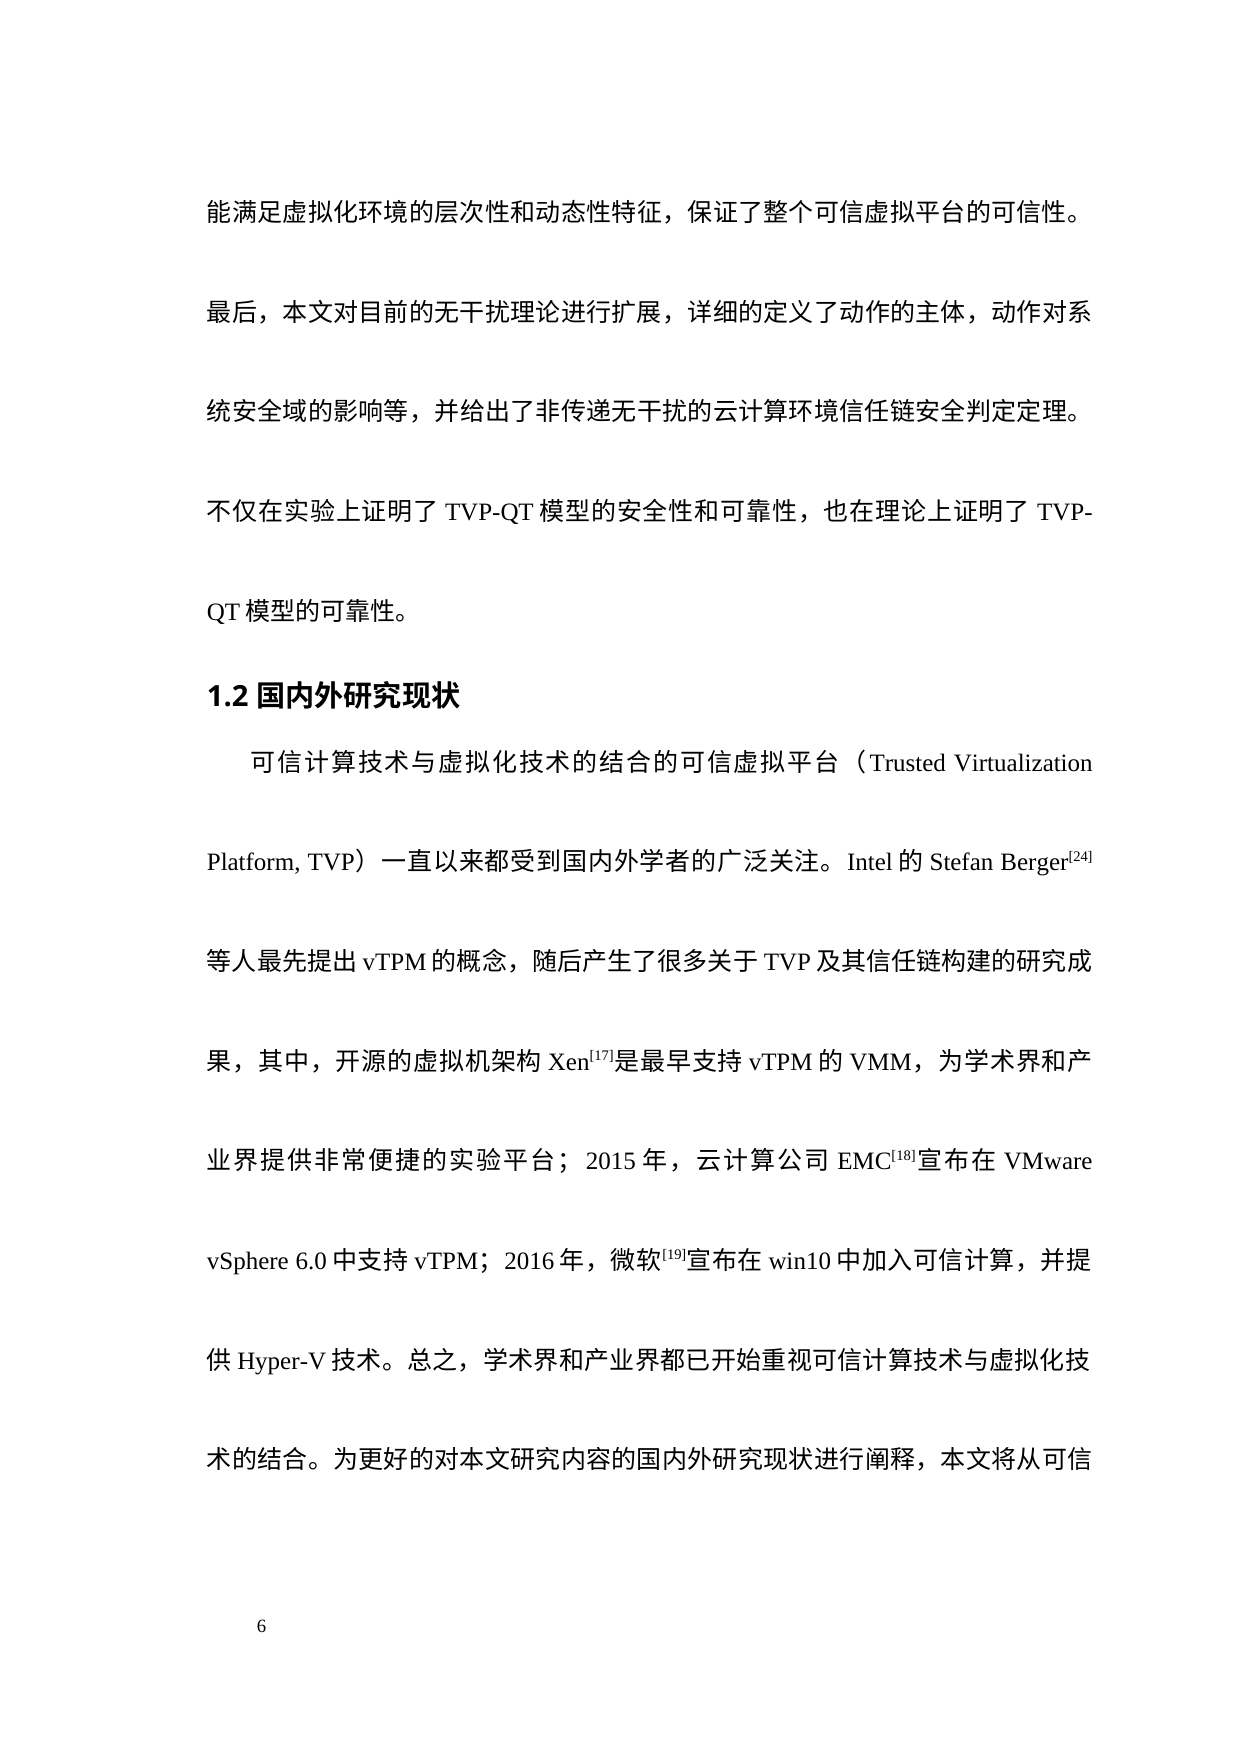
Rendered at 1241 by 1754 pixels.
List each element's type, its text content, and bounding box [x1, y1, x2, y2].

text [207, 727, 1093, 1491]
subtitle 国内外研究现状 [207, 661, 1093, 727]
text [207, 177, 1093, 642]
